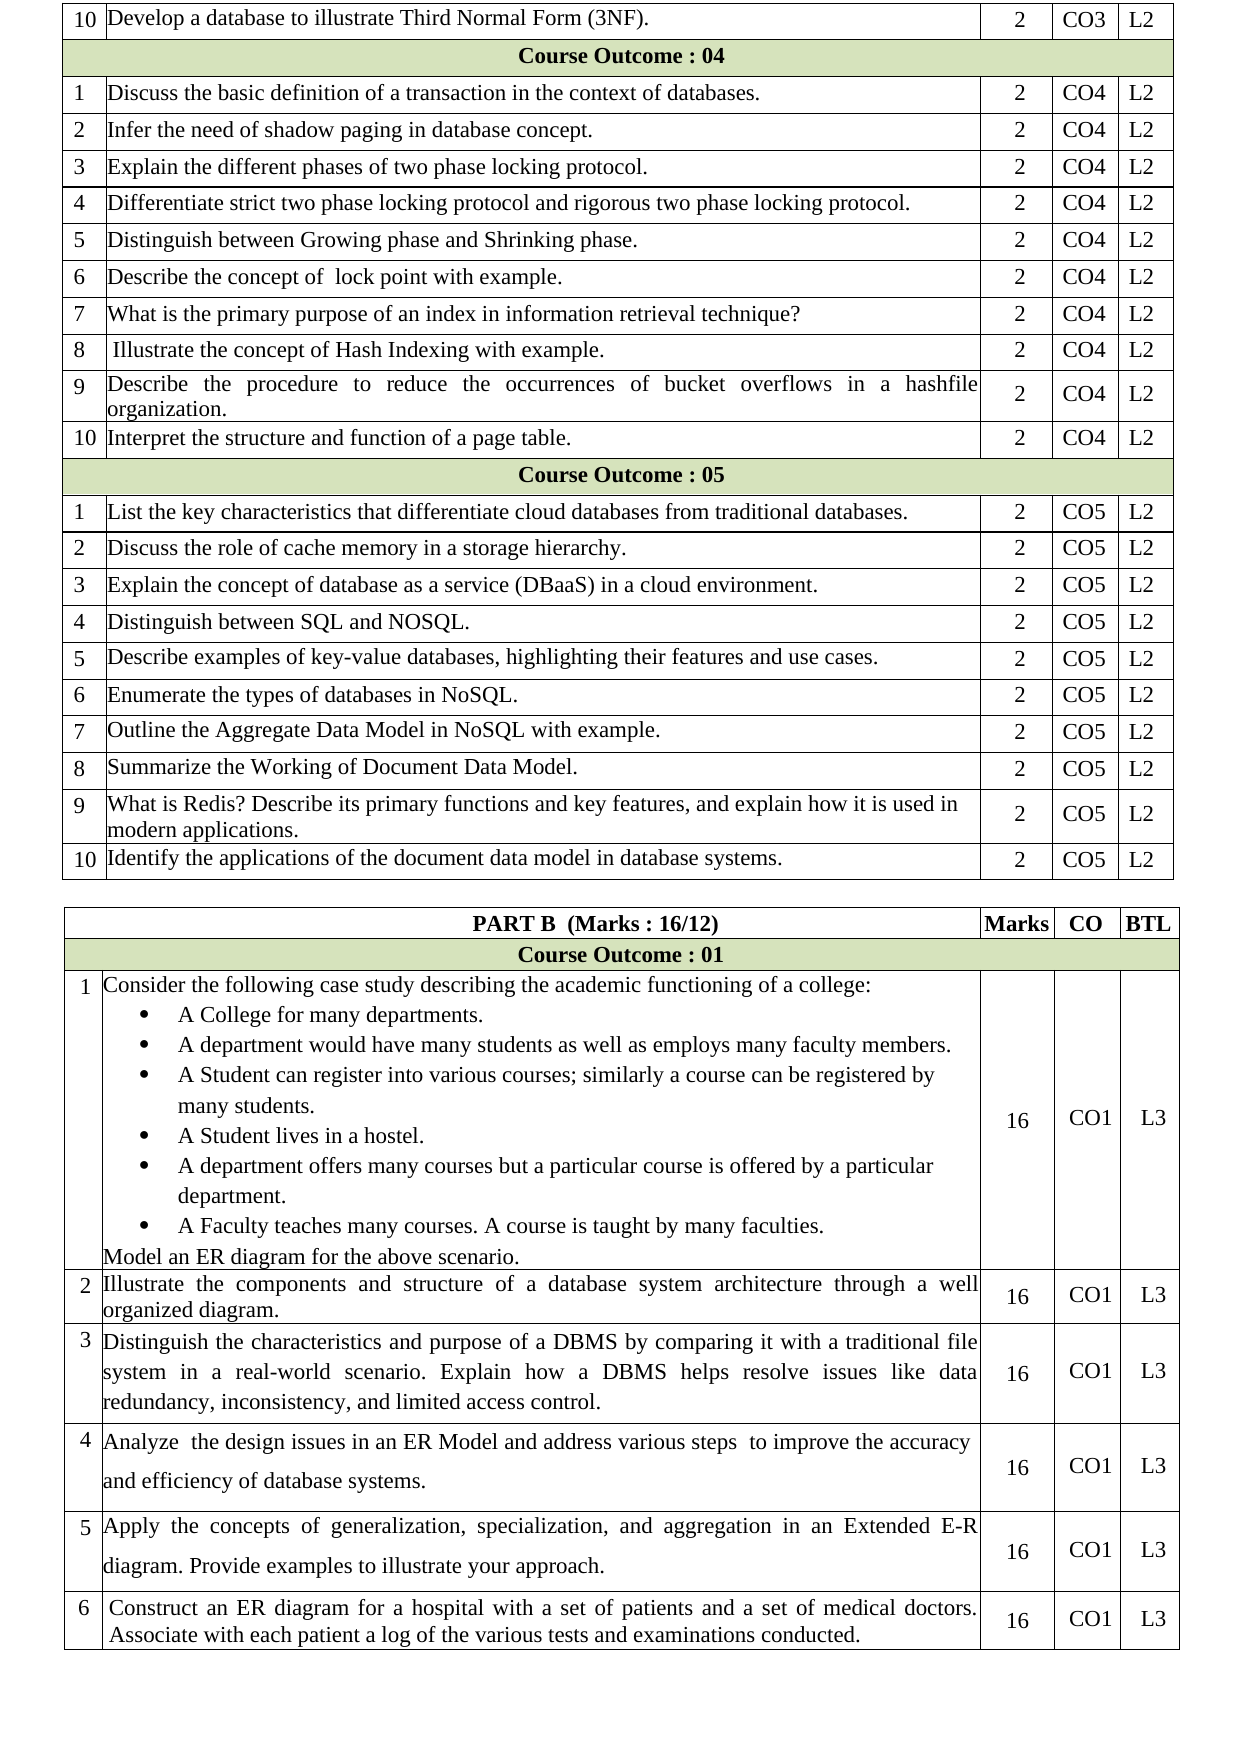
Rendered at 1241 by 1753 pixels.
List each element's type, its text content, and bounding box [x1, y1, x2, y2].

table_cell L2 [1119, 533, 1173, 568]
table_cell CO4 [1053, 77, 1118, 113]
table_cell Infer the need of shadow paging in database concept. [107, 114, 980, 149]
table_cell CO1 [1055, 1324, 1120, 1423]
table_cell L2 [1119, 569, 1173, 605]
table_cell 2 [981, 680, 1052, 715]
table_cell 16 [981, 1324, 1054, 1423]
table_cell CO1 [1055, 1270, 1120, 1323]
table_cell 4 [63, 188, 106, 223]
table_cell 2 [63, 533, 106, 568]
table_cell Identify the applications of the document data model in database systems. [107, 844, 980, 879]
table_cell L3 [1121, 971, 1179, 1269]
table_cell 3 [63, 151, 106, 186]
table_cell 5 [63, 224, 106, 260]
table_cell L2 [1119, 298, 1173, 333]
table_cell Illustrate the components and structure of a database system architecture through a well organized diagram. [103, 1270, 980, 1323]
table_cell Describe examples of key-value databases, highlighting their features and use cases. [107, 643, 980, 678]
table_cell What is Redis? Describe its primary functions and key features, and explain how it is used in modern applications. [107, 790, 980, 842]
table_cell 10 [63, 844, 106, 879]
table_cell 4 [63, 606, 106, 642]
table_cell 6 [65, 1592, 102, 1649]
table_cell Apply the concepts of generalization, specialization, and aggregation in an Extended E-R diagram. Provide examples to illustrate your approach. [103, 1512, 980, 1591]
table_cell 16 [981, 1270, 1054, 1323]
table_cell L3 [1121, 1424, 1179, 1511]
table_cell L3 [1121, 1592, 1179, 1649]
table_cell 9 [63, 790, 106, 842]
table_cell Course Outcome : 01 [65, 939, 1179, 970]
table_cell L2 [1119, 224, 1173, 260]
table_cell CO4 [1053, 371, 1118, 421]
table_cell CO4 [1053, 114, 1118, 149]
table_cell CO4 [1053, 224, 1118, 260]
table_cell CO1 [1055, 1424, 1120, 1511]
table_cell Discuss the role of cache memory in a storage hierarchy. [107, 533, 980, 568]
table_cell CO4 [1053, 188, 1118, 223]
table_cell 2 [981, 261, 1052, 297]
table_cell L3 [1121, 1512, 1179, 1591]
table_cell Course Outcome : 05 [63, 459, 1173, 494]
table_cell CO5 [1053, 844, 1118, 879]
table_header Marks [981, 908, 1054, 938]
table_header CO [1055, 908, 1120, 938]
table_cell 5 [65, 1512, 102, 1591]
table_cell 16 [981, 1424, 1054, 1511]
table_cell CO5 [1053, 716, 1118, 752]
table_cell 2 [981, 4, 1052, 39]
table_cell 2 [981, 224, 1052, 260]
table_cell 2 [981, 422, 1052, 458]
table_cell L3 [1121, 1270, 1179, 1323]
table_cell L2 [1119, 496, 1173, 531]
table_cell CO3 [1053, 4, 1118, 39]
table_cell Distinguish between SQL and NOSQL. [107, 606, 980, 642]
table_cell 2 [981, 643, 1052, 678]
table_cell List the key characteristics that differentiate cloud databases from traditional databases. [107, 496, 980, 531]
table_cell 2 [981, 335, 1052, 370]
table_cell Develop a database to illustrate Third Normal Form (3NF). [107, 4, 980, 39]
table_cell 2 [981, 151, 1052, 186]
table_cell Consider the following case study describing the academic functioning of a college: A College for many departments. A department would have many students as well as employs many faculty members. A Student can register into various courses; similarly a course can be registered by many students. A Student lives in a hostel. A department offers many courses but a particular course is offered by a particular department. A Faculty teaches many courses. A course is taught by many faculties. Model an ER diagram for the above scenario. [103, 971, 980, 1269]
table_cell CO5 [1053, 680, 1118, 715]
table_cell 2 [981, 790, 1052, 842]
table_cell 1 [65, 971, 102, 1269]
table_cell L2 [1119, 606, 1173, 642]
table_cell L2 [1119, 335, 1173, 370]
table_cell 16 [981, 1592, 1054, 1649]
table_cell 10 [63, 422, 106, 458]
table_cell L2 [1119, 643, 1173, 678]
table_cell L3 [1121, 1324, 1179, 1423]
table_cell CO5 [1053, 569, 1118, 605]
table_cell 2 [981, 496, 1052, 531]
table_cell Enumerate the types of databases in NoSQL. [107, 680, 980, 715]
table_cell CO4 [1053, 335, 1118, 370]
table_cell 5 [63, 643, 106, 678]
table_cell 6 [63, 261, 106, 297]
table_cell Illustrate the concept of Hash Indexing with example. [107, 335, 980, 370]
table_cell 2 [981, 114, 1052, 149]
table_cell L2 [1119, 261, 1173, 297]
table_cell Analyze the design issues in an ER Model and address various steps to improve the accuracy and efficiency of database systems. [103, 1424, 980, 1511]
table_cell 2 [981, 188, 1052, 223]
table_cell 9 [63, 371, 106, 421]
table_cell 4 [65, 1424, 102, 1511]
table_cell 10 [63, 4, 106, 39]
table_cell 2 [981, 533, 1052, 568]
table_cell Explain the concept of database as a service (DBaaS) in a cloud environment. [107, 569, 980, 605]
table_cell 8 [63, 335, 106, 370]
table_cell Outline the Aggregate Data Model in NoSQL with example. [107, 716, 980, 752]
table_header PART B (Marks : 16/12) [65, 908, 980, 938]
table_cell CO5 [1053, 496, 1118, 531]
table_cell 2 [63, 114, 106, 149]
table_cell 2 [981, 844, 1052, 879]
table_cell 2 [65, 1270, 102, 1323]
table_cell 3 [65, 1324, 102, 1423]
table_cell 1 [63, 496, 106, 531]
table_cell L2 [1119, 790, 1173, 842]
table_cell CO1 [1055, 1592, 1120, 1649]
table_cell Summarize the Working of Document Data Model. [107, 753, 980, 789]
table_cell CO1 [1055, 1512, 1120, 1591]
table_header BTL [1121, 908, 1179, 938]
table_cell 6 [63, 680, 106, 715]
table_cell Explain the different phases of two phase locking protocol. [107, 151, 980, 186]
table_cell CO4 [1053, 422, 1118, 458]
table_cell L2 [1119, 4, 1173, 39]
table_cell CO5 [1053, 790, 1118, 842]
table_cell L2 [1119, 844, 1173, 879]
table_cell Course Outcome : 04 [63, 40, 1173, 76]
table_cell Discuss the basic definition of a transaction in the context of databases. [107, 77, 980, 113]
table_cell L2 [1119, 753, 1173, 789]
table_cell L2 [1119, 371, 1173, 421]
table_cell 7 [63, 716, 106, 752]
table_cell CO5 [1053, 606, 1118, 642]
table_cell L2 [1119, 151, 1173, 186]
table_cell L2 [1119, 716, 1173, 752]
table_cell 2 [981, 298, 1052, 333]
table_cell Distinguish between Growing phase and Shrinking phase. [107, 224, 980, 260]
table_cell 2 [981, 606, 1052, 642]
table_cell 8 [63, 753, 106, 789]
table_cell L2 [1119, 114, 1173, 149]
table_cell What is the primary purpose of an index in information retrieval technique? [107, 298, 980, 333]
table_cell L2 [1119, 77, 1173, 113]
table_cell CO1 [1055, 971, 1120, 1269]
table_cell CO4 [1053, 261, 1118, 297]
table_cell 16 [981, 1512, 1054, 1591]
table_cell Distinguish the characteristics and purpose of a DBMS by comparing it with a traditional file system in a real-world scenario. Explain how a DBMS helps resolve issues like data redundancy, inconsistency, and limited access control. [103, 1324, 980, 1423]
table_cell 2 [981, 371, 1052, 421]
table_cell CO4 [1053, 151, 1118, 186]
table_cell 2 [981, 569, 1052, 605]
table_cell L2 [1119, 680, 1173, 715]
table_cell Describe the procedure to reduce the occurrences of bucket overflows in a hashfile organization. [107, 371, 980, 421]
table_cell Describe the concept of lock point with example. [107, 261, 980, 297]
table_cell 2 [981, 77, 1052, 113]
table_cell CO5 [1053, 753, 1118, 789]
table_cell 16 [981, 971, 1054, 1269]
table_cell L2 [1119, 188, 1173, 223]
table_cell CO5 [1053, 643, 1118, 678]
table_cell 1 [63, 77, 106, 113]
table_cell L2 [1119, 422, 1173, 458]
table_cell Interpret the structure and function of a page table. [107, 422, 980, 458]
table_cell Differentiate strict two phase locking protocol and rigorous two phase locking protocol. [107, 188, 980, 223]
table_cell CO5 [1053, 533, 1118, 568]
table_cell 3 [63, 569, 106, 605]
table_cell 2 [981, 716, 1052, 752]
table_cell 7 [63, 298, 106, 333]
table_cell CO4 [1053, 298, 1118, 333]
table_cell Construct an ER diagram for a hospital with a set of patients and a set of medical doctors. Associate with each patient a log of the various tests and examinations conducted. [103, 1592, 980, 1649]
table_cell 2 [981, 753, 1052, 789]
